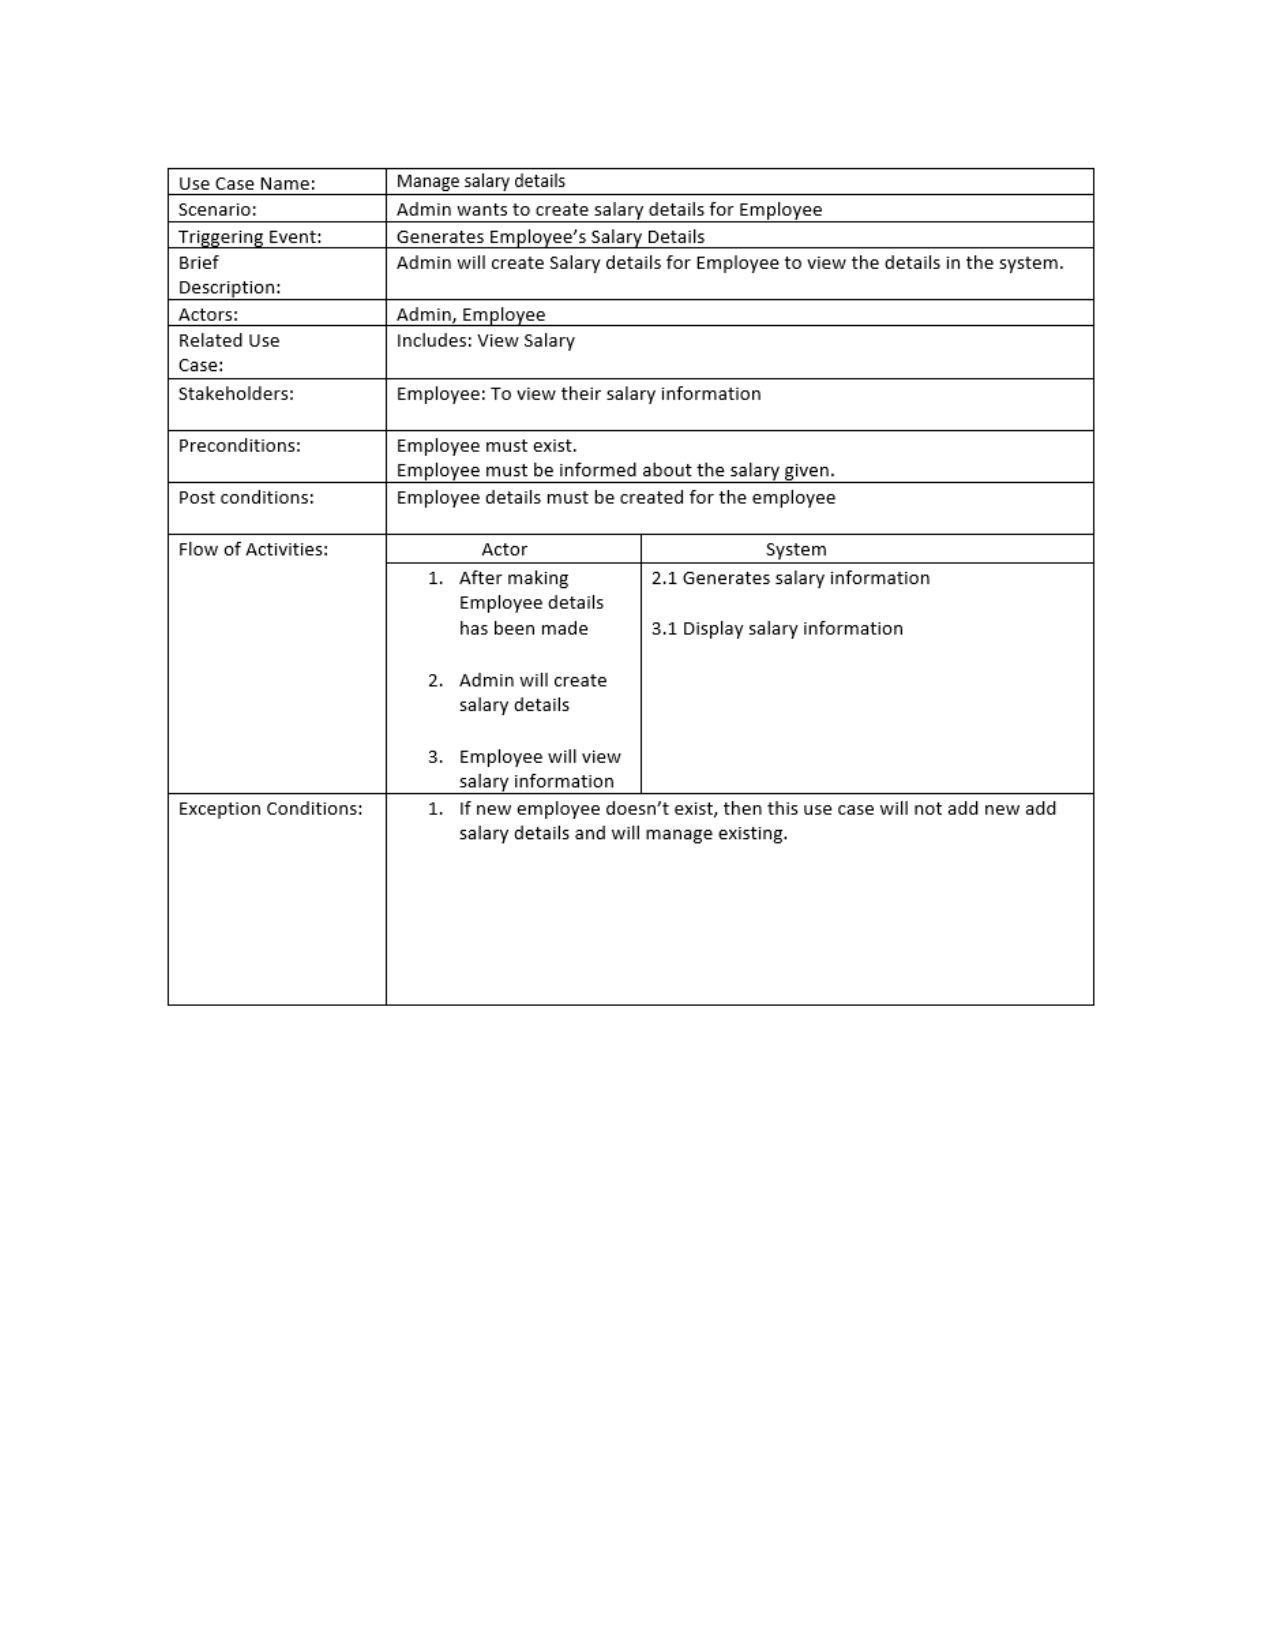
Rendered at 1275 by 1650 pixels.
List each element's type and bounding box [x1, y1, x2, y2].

picture [150, 149, 1126, 1036]
